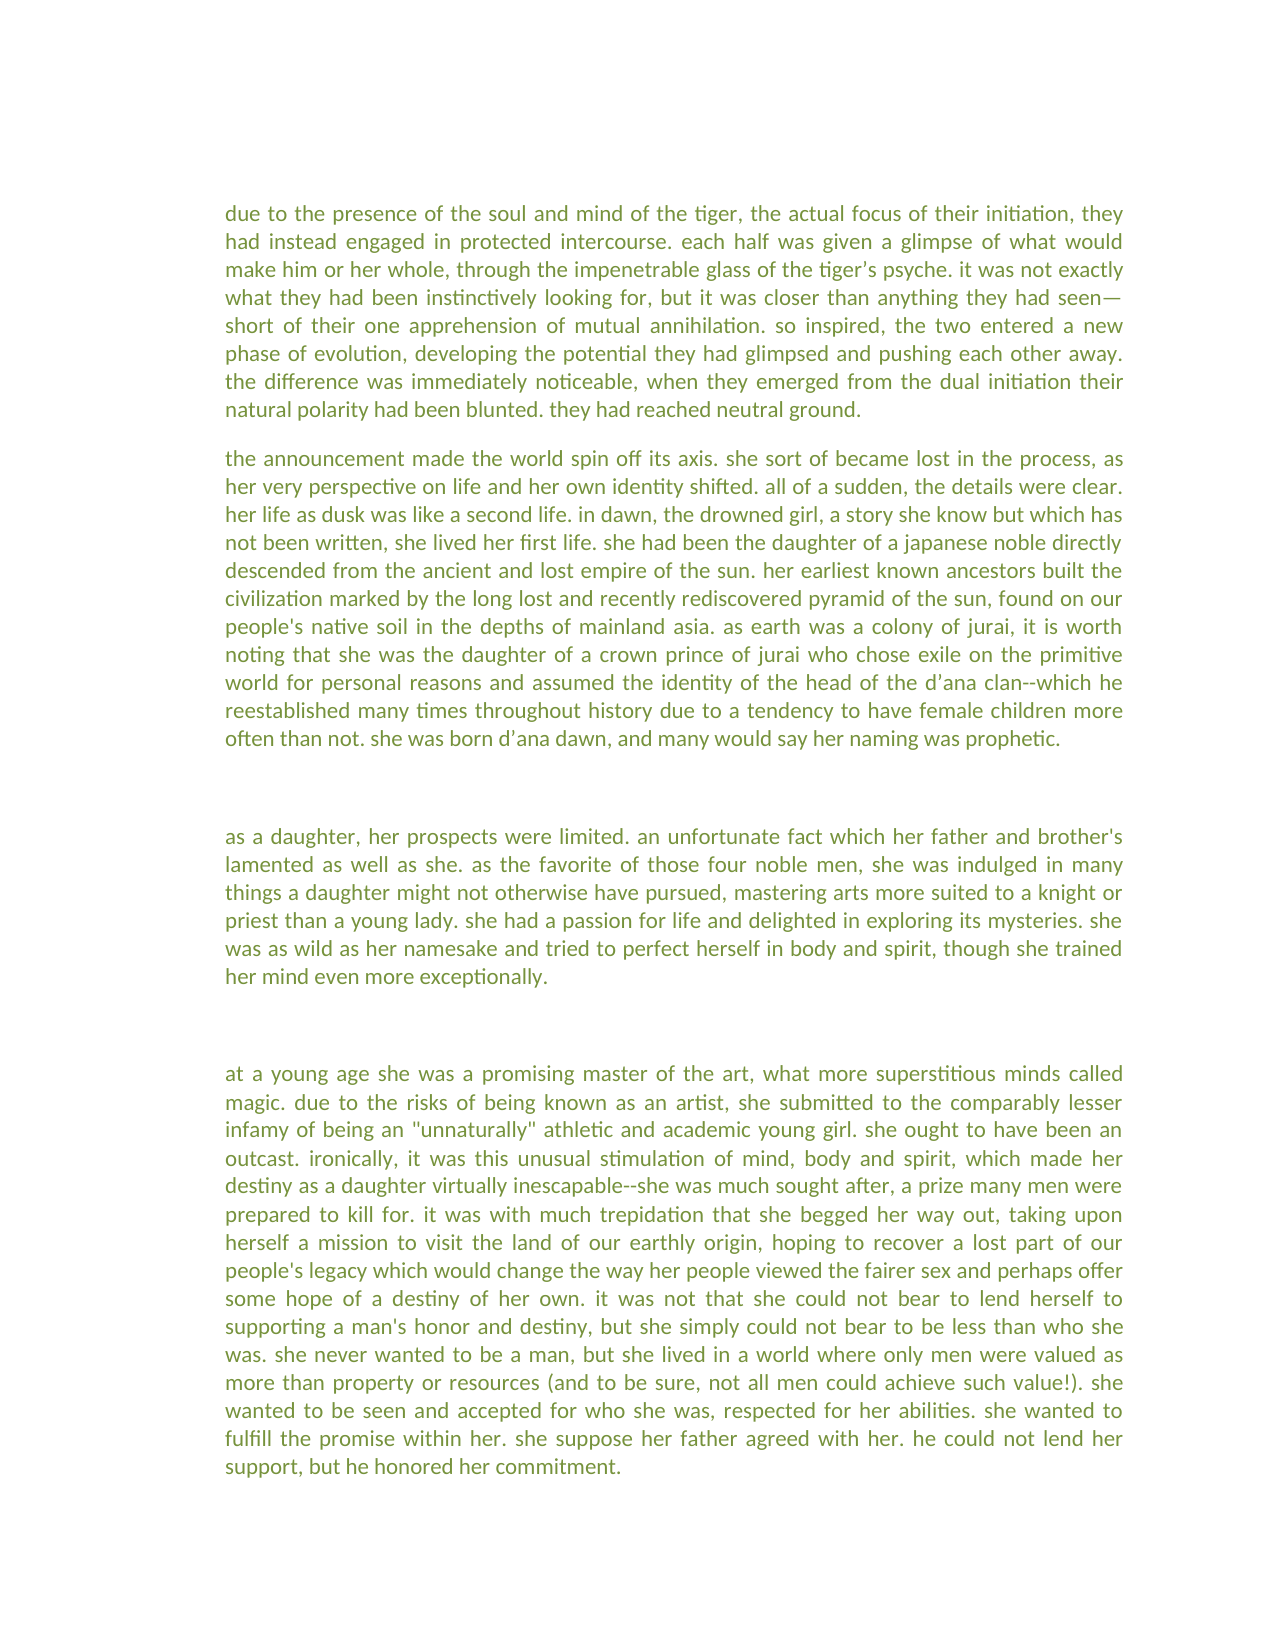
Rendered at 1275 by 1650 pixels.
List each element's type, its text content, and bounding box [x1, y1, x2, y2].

text the announcement made the world spin off its axis. she sort of became lost in the process, as her very perspective on life and her own identity shifted. all of a sudden, the details were clear. her life as dusk was like a second life. in dawn, the drowned girl, a story she know but which has not been written, she lived her first life. she had been the daughter of a japanese noble directly descended from the ancient and lost empire of the sun. her earliest known ancestors built the civilization marked by the long lost and recently rediscovered pyramid of the sun, found on our people's native soil in the depths of mainland asia. as earth was a colony of jurai, it is worth noting that she was the daughter of a crown prince of jurai who chose exile on the primitive world for personal reasons and assumed the identity of the head of the d’ana clan--which he reestablished many times throughout history due to a tendency to have female children more often than not. she was born d’ana dawn, and many would say her naming was prophetic. [225, 444, 1125, 752]
text at a young age she was a promising master of the art, what more superstitious minds called magic. due to the risks of being known as an artist, she submitted to the comparably lesser infamy of being an "unnaturally" athletic and academic young girl. she ought to have been an outcast. ironically, it was this unusual stimulation of mind, body and spirit, which made her destiny as a daughter virtually inescapable--she was much sought after, a prize many men were prepared to kill for. it was with much trepidation that she begged her way out, taking upon herself a mission to visit the land of our earthly origin, hoping to recover a lost part of our people's legacy which would change the way her people viewed the fairer sex and perhaps offer some hope of a destiny of her own. it was not that she could not bear to lend herself to supporting a man's honor and destiny, but she simply could not bear to be less than who she was. she never wanted to be a man, but she lived in a world where only men were valued as more than property or resources (and to be sure, not all men could achieve such value!). she wanted to be seen and accepted for who she was, respected for her abilities. she wanted to fulfill the promise within her. she suppose her father agreed with her. he could not lend her support, but he honored her commitment. [225, 1059, 1125, 1480]
text due to the presence of the soul and mind of the tiger, the actual focus of their initiation, they had instead engaged in protected intercourse. each half was given a glimpse of what would make him or her whole, through the impenetrable glass of the tiger’s psyche. it was not exactly what they had been instinctively looking for, but it was closer than anything they had seen—short of their one apprehension of mutual annihilation. so inspired, the two entered a new phase of evolution, developing the potential they had glimpsed and pushing each other away. the difference was immediately noticeable, when they emerged from the dual initiation their natural polarity had been blunted. they had reached neutral ground. [225, 199, 1125, 423]
text as a daughter, her prospects were limited. an unfortunate fact which her father and brother's lamented as well as she. as the favorite of those four noble men, she was indulged in many things a daughter might not otherwise have pursued, mastering arts more suited to a knight or priest than a young lady. she had a passion for life and delighted in exploring its mysteries. she was as wild as her namesake and tried to perfect herself in body and spirit, though she trained her mind even more exceptionally. [225, 822, 1125, 990]
